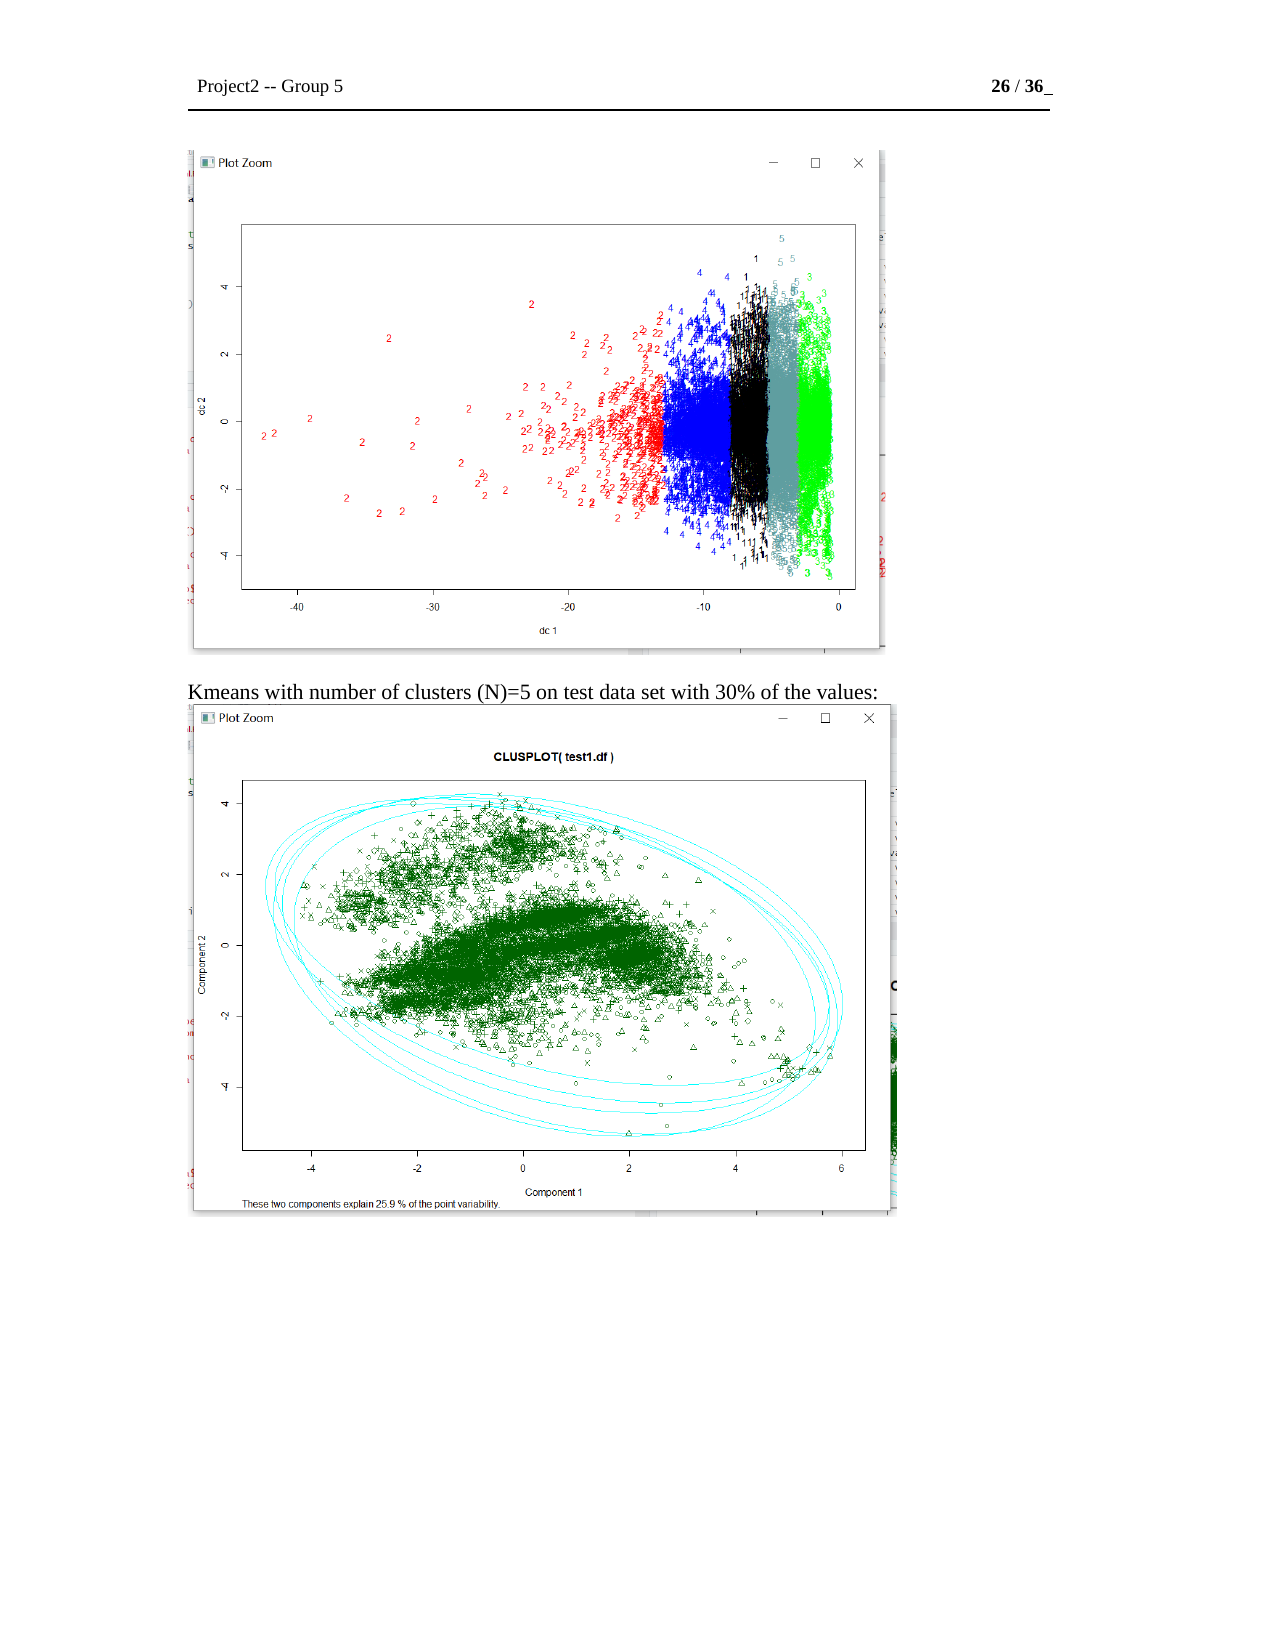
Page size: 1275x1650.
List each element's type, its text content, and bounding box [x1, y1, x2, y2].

picture [187, 150, 886, 655]
picture [187, 704, 897, 1217]
text Kmeans with number of clusters (N)=5 on test data set with 30% of the values: [187, 679, 1087, 704]
